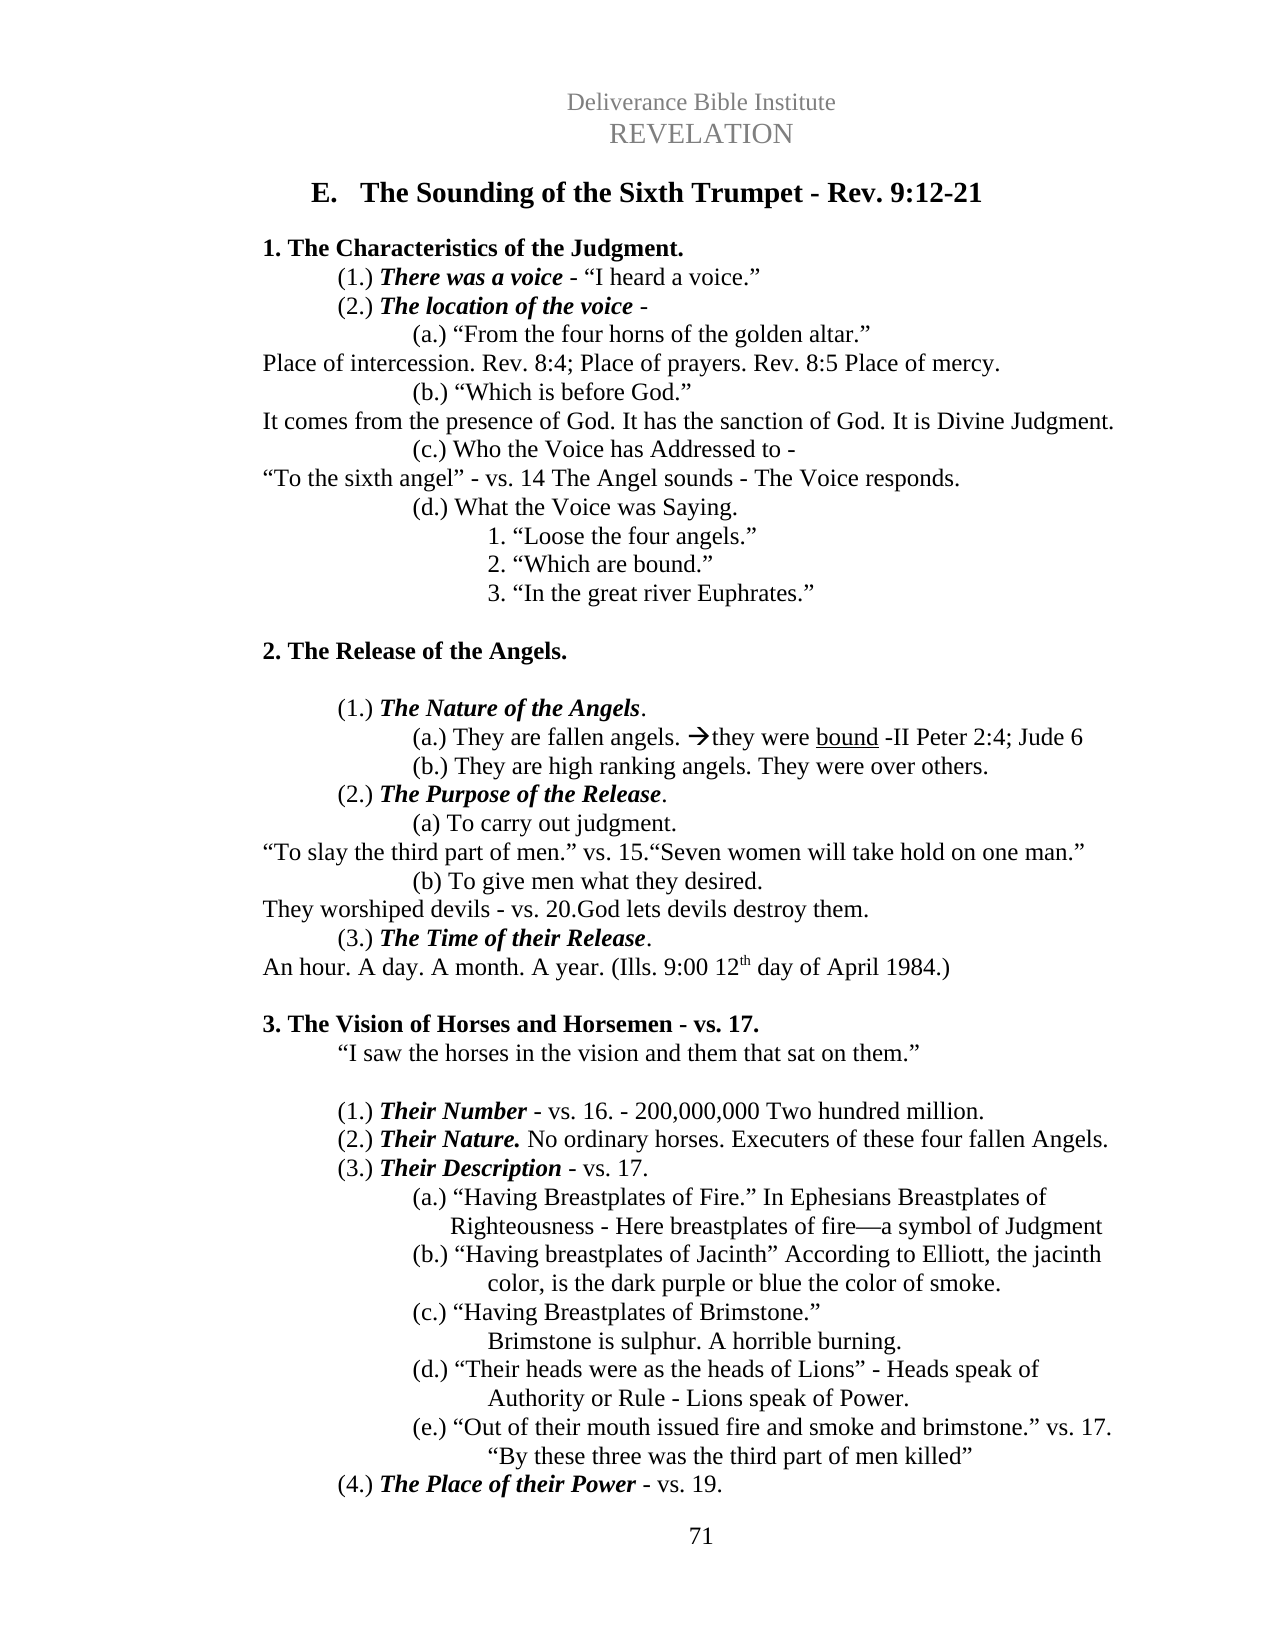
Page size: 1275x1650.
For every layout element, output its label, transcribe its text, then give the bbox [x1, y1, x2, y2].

text (2.) The Purpose of the Release. [187, 779, 1140, 808]
text (c.) “Having Breastplates of Brimstone.” [187, 1297, 1140, 1326]
text “To the sixth angel” - vs. 14 The Angel sounds - The Voice responds. [187, 463, 1131, 492]
text Place of intercession. Rev. 8:4; Place of prayers. Rev. 8:5 Place of mercy. [187, 348, 1131, 377]
text 2. “Which are bound.” [187, 549, 1131, 578]
text (2.) Their Nature. No ordinary horses. Executers of these four fallen Angels. [187, 1124, 1140, 1153]
text (1.) Their Number - vs. 16. - 200,000,000 Two hundred million. [187, 1096, 1140, 1124]
text 1. The Characteristics of the Judgment. [187, 233, 1140, 262]
text (b.) “Having breastplates of Jacinth” According to Elliott, the jacinth color, is the dark purple or blue the color of smoke. [412, 1239, 1140, 1297]
text (3.) The Time of their Release. [187, 923, 1140, 952]
text (2.) The location of the voice - [187, 291, 1140, 319]
subtitle The Sounding of the Sixth Trumpet - Rev. 9:12-21 [337, 175, 1140, 208]
text “By these three was the third part of men killed” [187, 1441, 1140, 1469]
text 3. The Vision of Horses and Horsemen - vs. 17. [187, 1009, 1140, 1038]
text It comes from the presence of God. It has the sanction of God. It is Divine Judgment. [187, 406, 1131, 434]
text (4.) The Place of their Power - vs. 19. [187, 1469, 1140, 1498]
text Brimstone is sulphur. A horrible burning. [187, 1326, 1140, 1354]
text (b.) “Which is before God.” [187, 377, 1131, 406]
text (b) To give men what they desired. [187, 866, 1140, 894]
text “To slay the third part of men.” vs. 15.“Seven women will take hold on one man.” [187, 837, 1140, 866]
text An hour. A day. A month. A year. (Ills. 9:00 12th day of April 1984.) [187, 952, 1140, 981]
text (b.) They are high ranking angels. They were over others. [187, 751, 1140, 779]
text They worshiped devils - vs. 20.God lets devils destroy them. [187, 894, 1140, 923]
text 3. “In the great river Euphrates.” [187, 578, 1131, 607]
text (1.) There was a voice - “I heard a voice.” [187, 262, 1140, 291]
text (d.) What the Voice was Saying. [187, 492, 1131, 521]
text (a.) “From the four horns of the golden altar.” [187, 319, 1131, 348]
text (c.) Who the Voice has Addressed to - [187, 434, 1131, 463]
text (a) To carry out judgment. [187, 808, 1140, 837]
text (3.) Their Description - vs. 17. [187, 1153, 1140, 1182]
text (e.) “Out of their mouth issued fire and smoke and brimstone.” vs. 17. [412, 1412, 1140, 1441]
text (d.) “Their heads were as the heads of Lions” - Heads speak of Authority or Rule - Lions speak of Power. [412, 1354, 1140, 1412]
text (a.) “Having Breastplates of Fire.” In Ephesians Breastplates of Righteousness - Here breastplates of fire—a symbol of Judgment [412, 1182, 1140, 1239]
text (1.) The Nature of the Angels. [187, 693, 1131, 722]
text 2. The Release of the Angels. [187, 636, 1131, 664]
text (a.) They are fallen angels. they were bound -II Peter 2:4; Jude 6 [412, 722, 1140, 751]
text “I saw the horses in the vision and them that sat on them.” [187, 1038, 1140, 1067]
text 1. “Loose the four angels.” [187, 521, 1131, 549]
